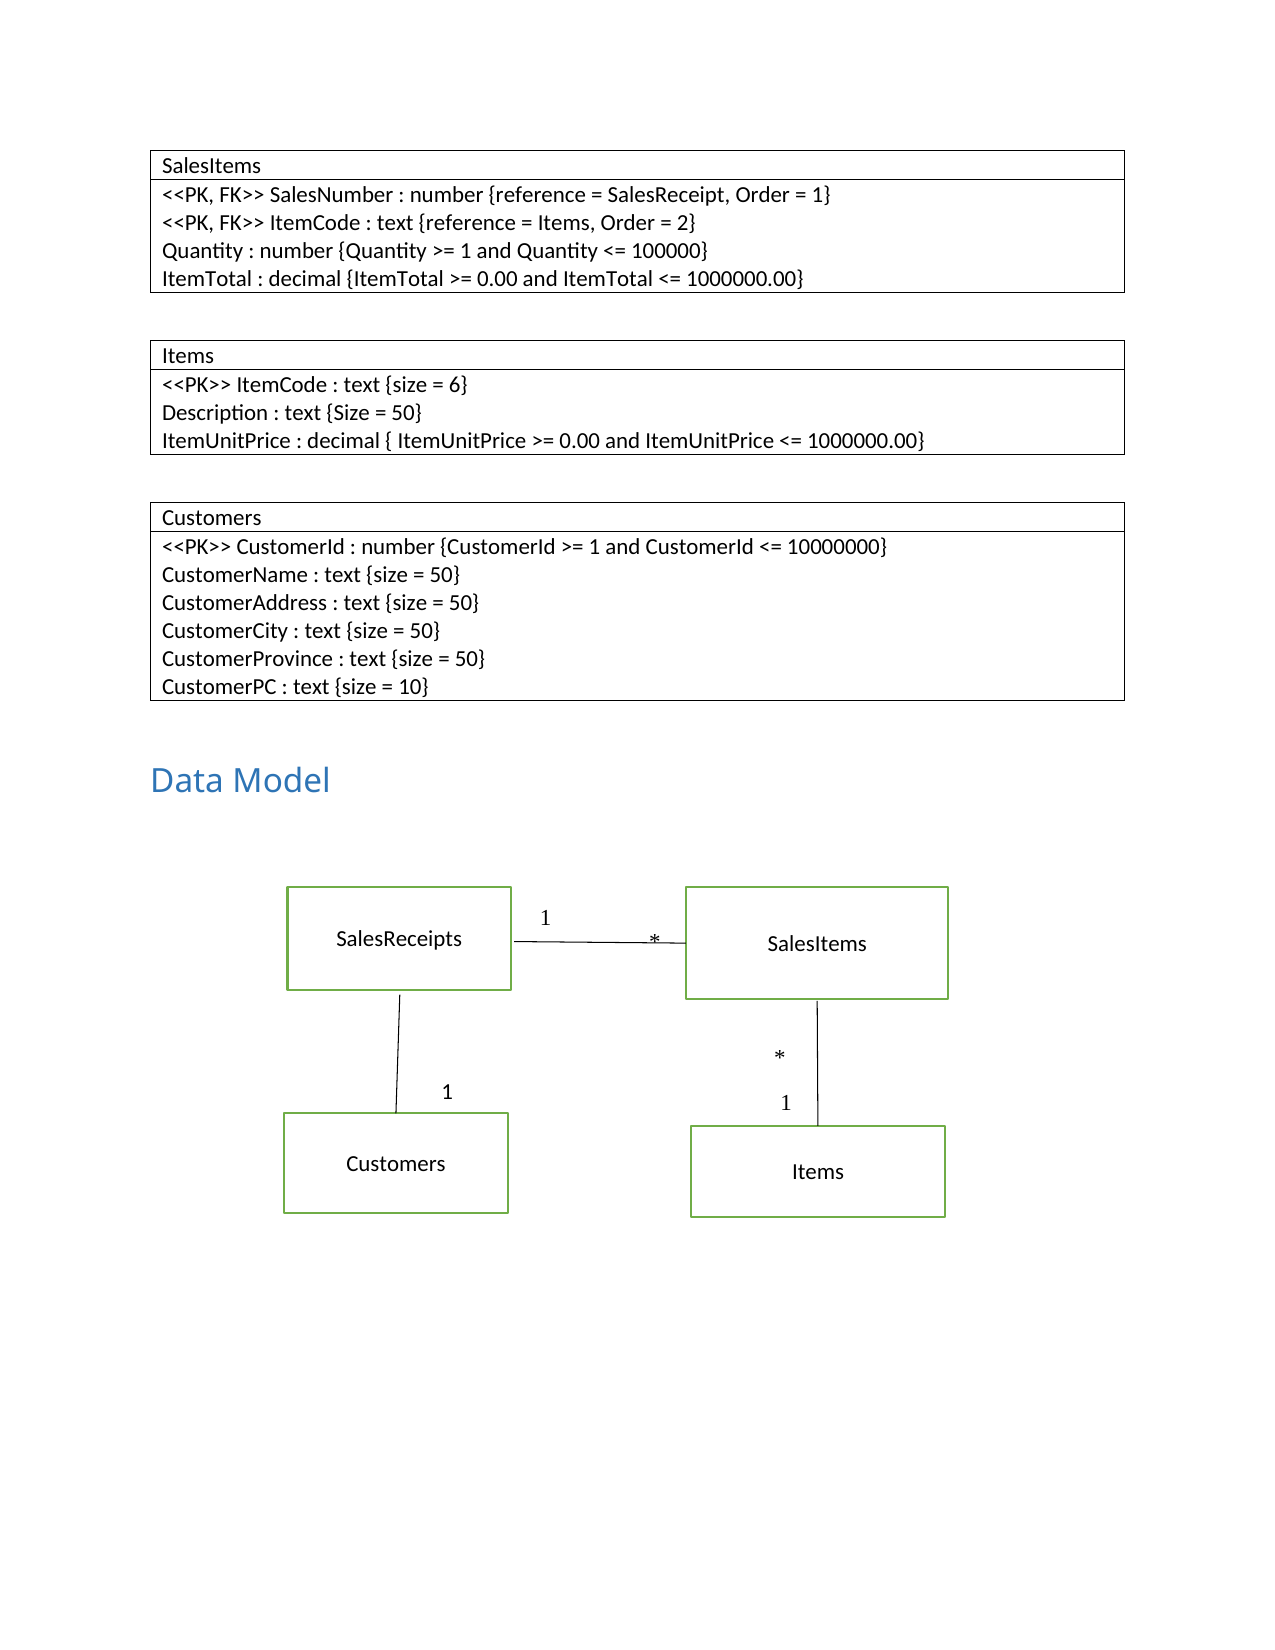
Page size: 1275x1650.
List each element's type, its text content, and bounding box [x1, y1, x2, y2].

table_header SalesItems [151, 151, 1124, 179]
table_cell <<PK>> ItemCode : text {size = 6} Description : text {Size = 50} ItemUnitPrice : decimal { ItemUnitPrice >= 0.00 and ItemUnitPrice <= 1000000.00} [151, 370, 1124, 454]
table_cell <<PK, FK>> SalesNumber : number {reference = SalesReceipt, Order = 1} <<PK, FK>> ItemCode : text {reference = Items, Order = 2} Quantity : number {Quantity >= 1 and Quantity <= 100000} ItemTotal : decimal {ItemTotal >= 0.00 and ItemTotal <= 1000000.00} [151, 180, 1124, 292]
table_header Items [151, 341, 1124, 369]
table_header Customers [151, 503, 1124, 531]
table_cell <<PK>> CustomerId : number {CustomerId >= 1 and CustomerId <= 10000000} CustomerName : text {size = 50} CustomerAddress : text {size = 50} CustomerCity : text {size = 50} CustomerProvince : text {size = 50} CustomerPC : text {size = 10} [151, 532, 1124, 700]
subtitle Data Model [150, 757, 1125, 802]
